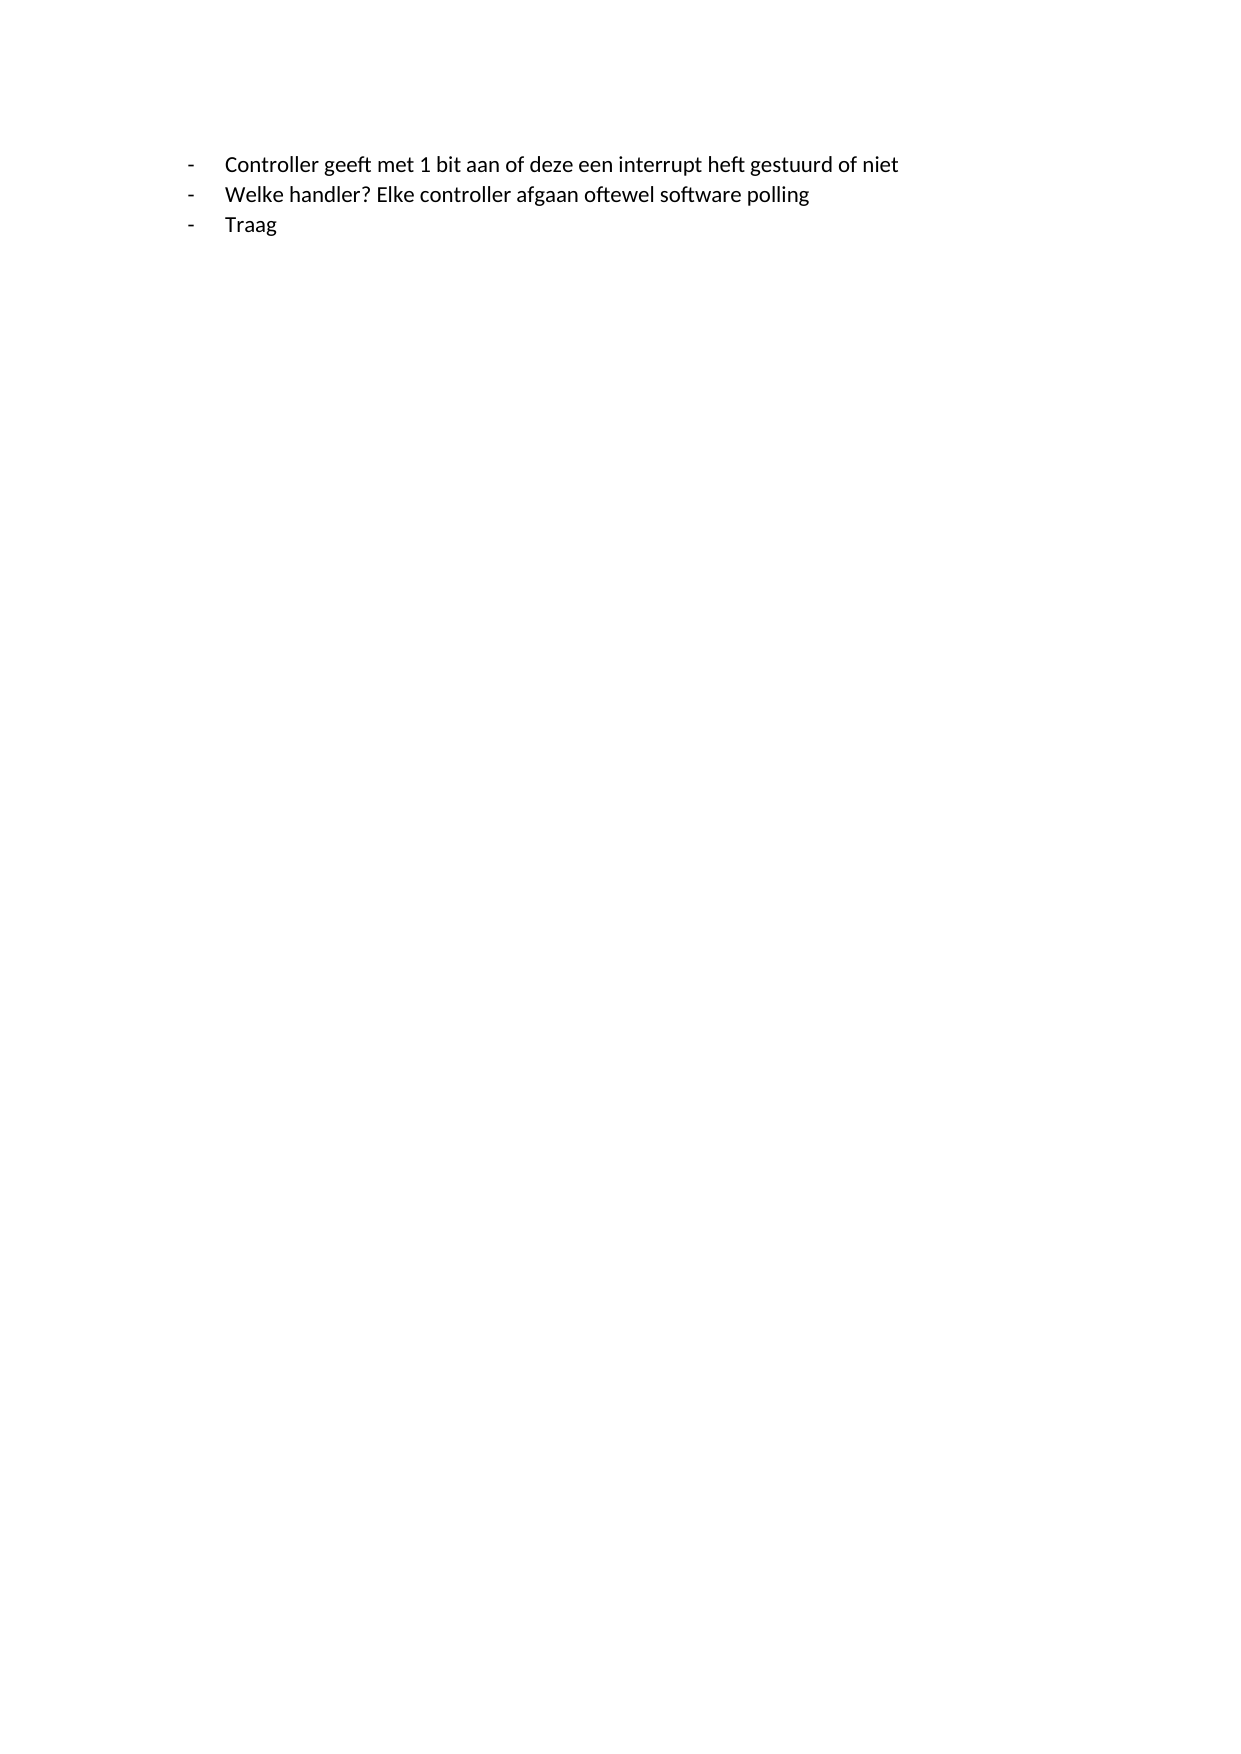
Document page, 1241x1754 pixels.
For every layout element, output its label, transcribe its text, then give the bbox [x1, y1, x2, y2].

list Traag [187, 210, 1090, 238]
list Welke handler? Elke controller afgaan oftewel software polling [187, 180, 1090, 208]
list Controller geeft met 1 bit aan of deze een interrupt heft gestuurd of niet [187, 150, 1090, 178]
